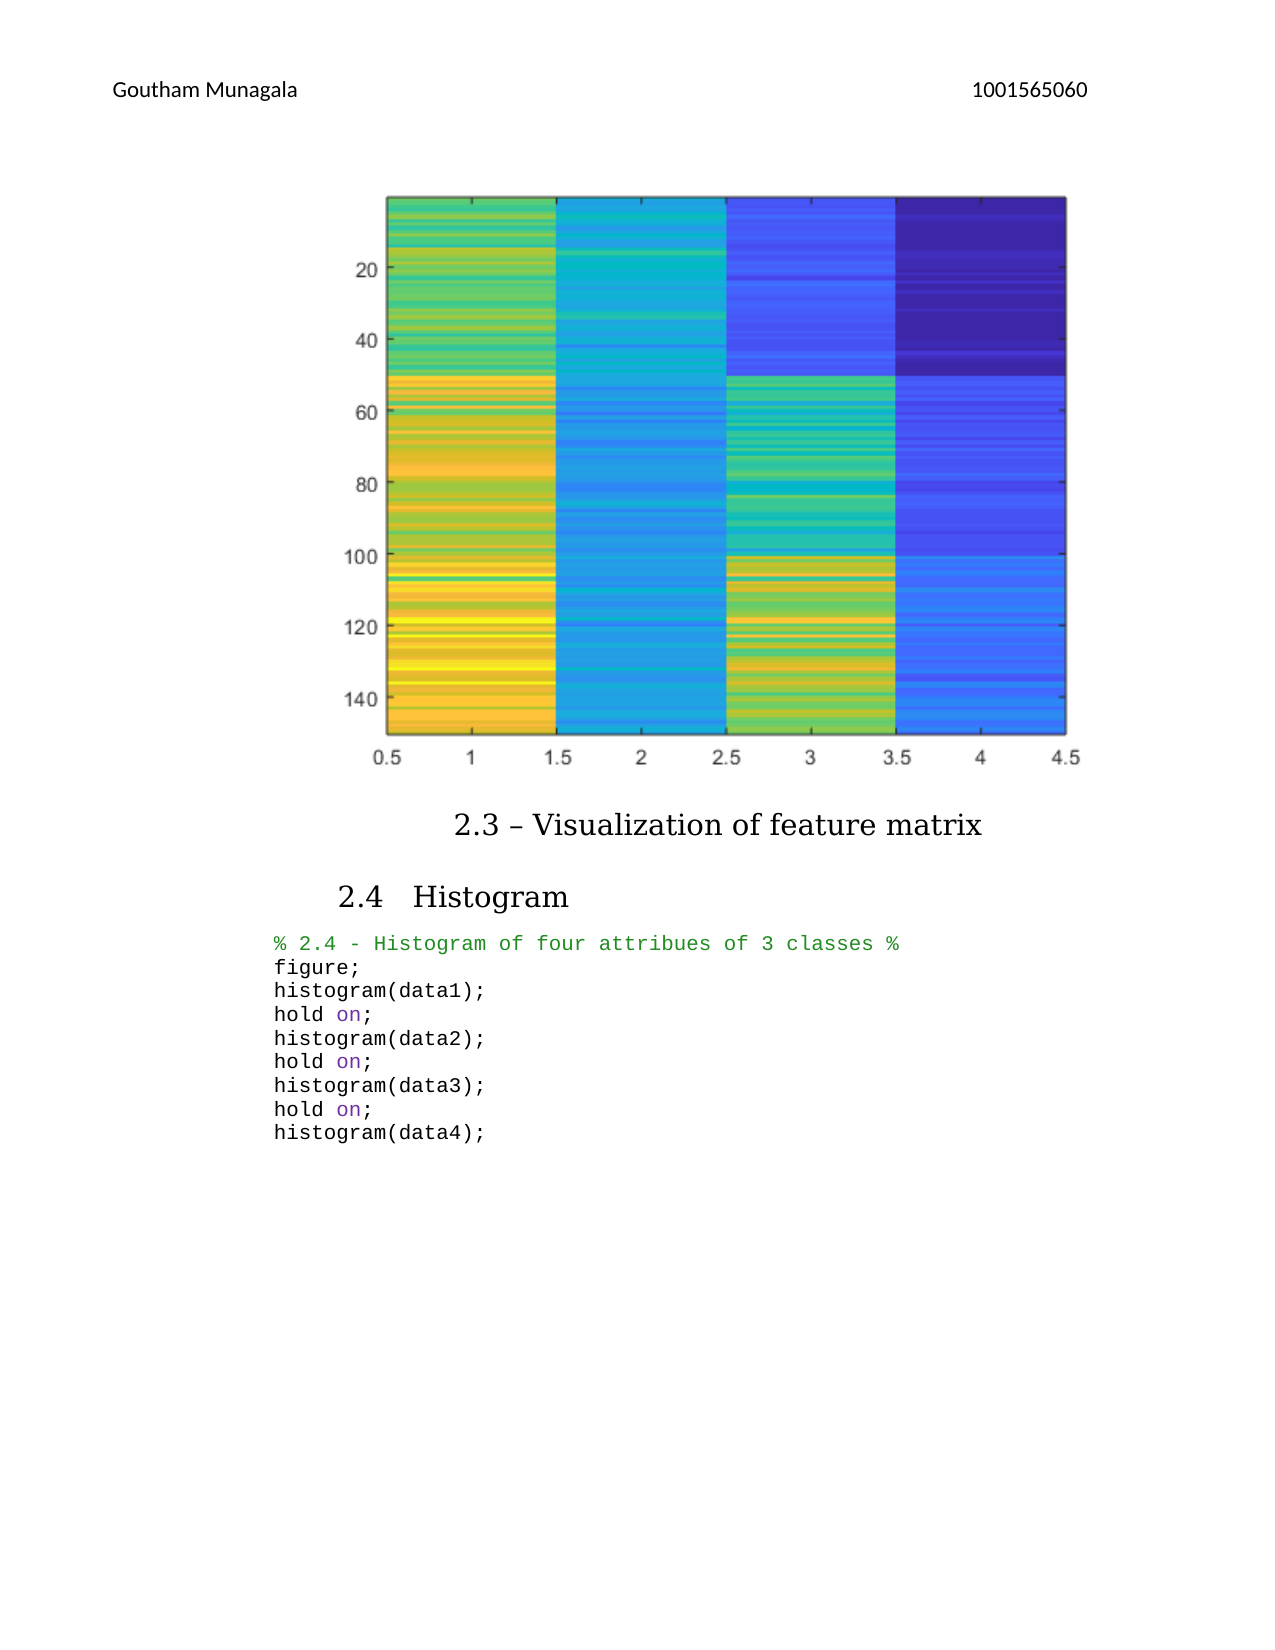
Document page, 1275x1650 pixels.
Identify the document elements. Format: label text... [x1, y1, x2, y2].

table_cell histogram(data3); hold on; histogram(data4); [263, 1075, 1162, 1289]
picture [273, 150, 1149, 807]
table_header % 2.4 - Histogram of four attribues of 3 classes % figure; histogram(data1); hold on; histogram(data2); hold on; [263, 933, 1162, 1075]
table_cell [263, 150, 1173, 841]
list 2.4 Histogram [262, 879, 1162, 914]
